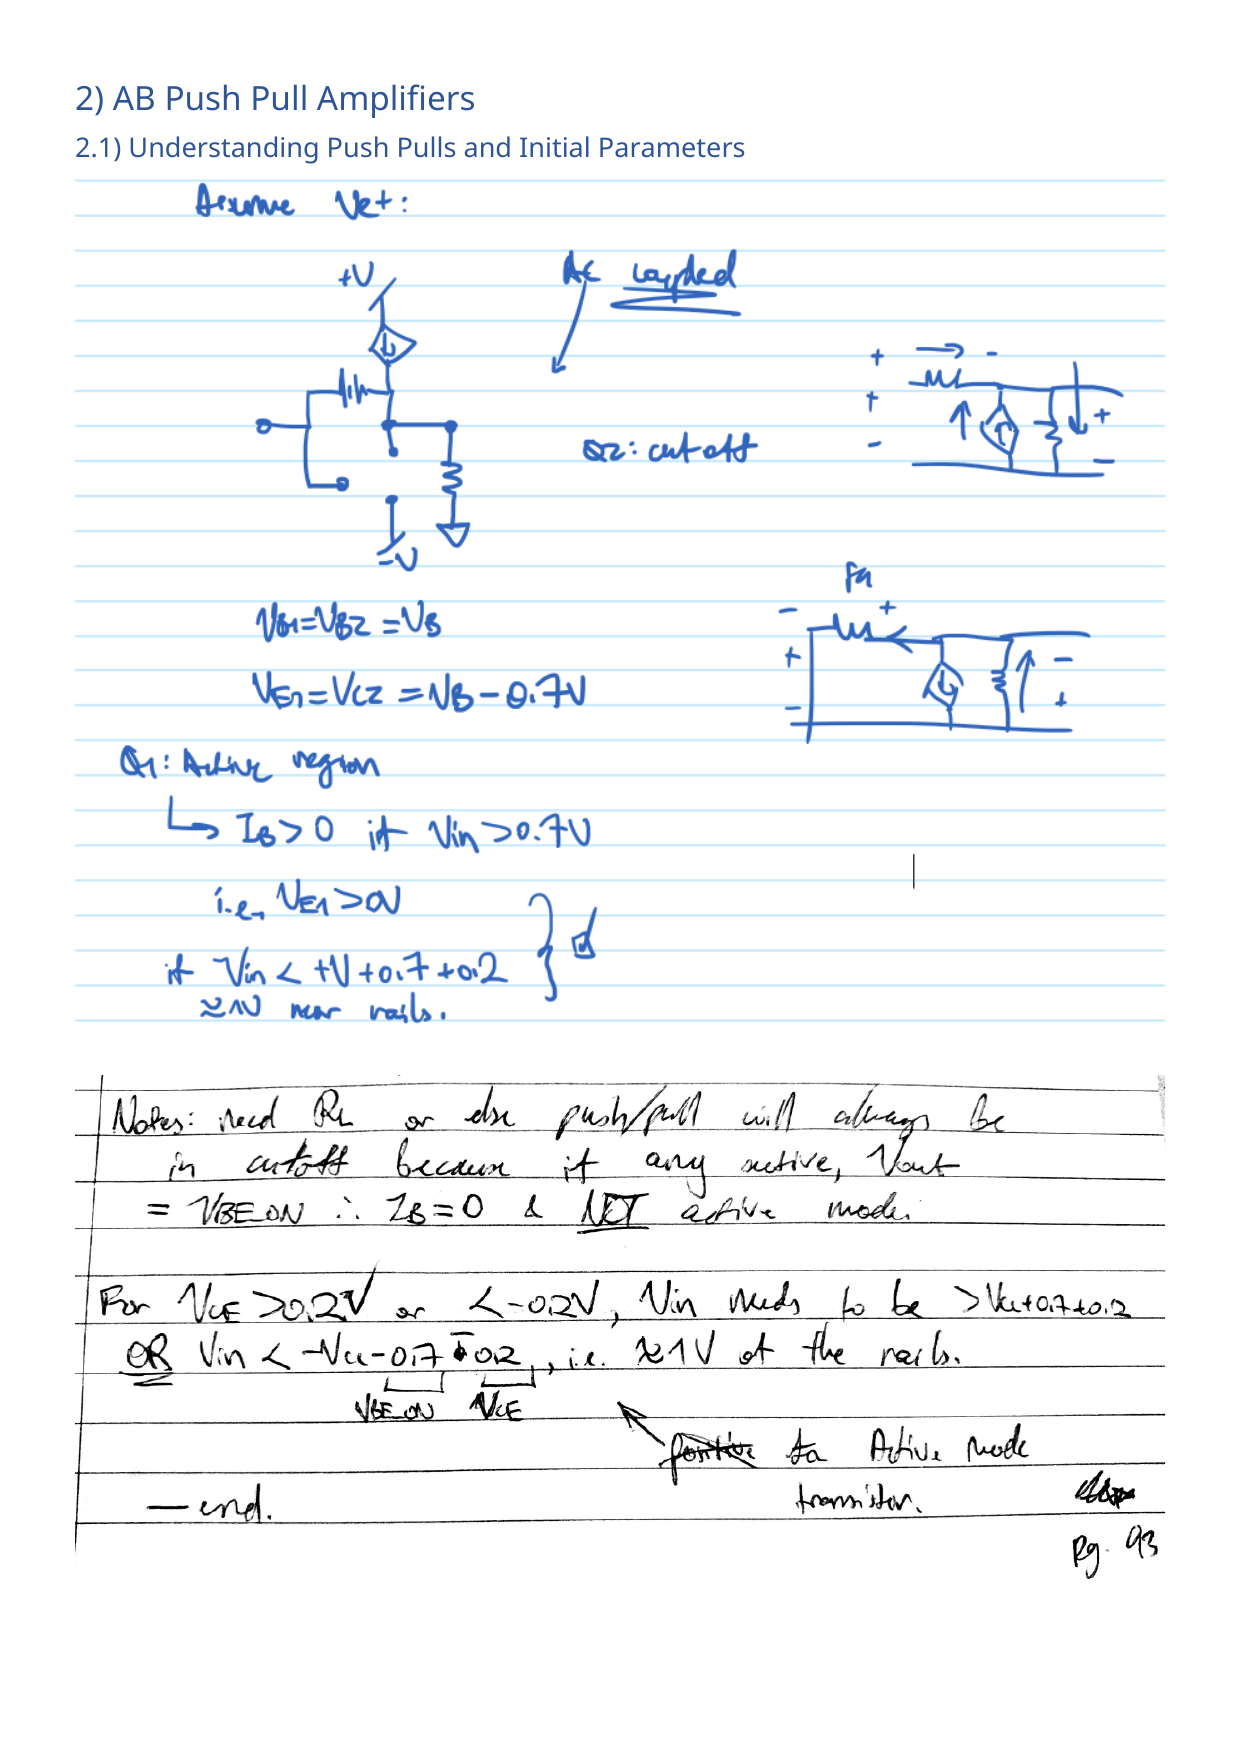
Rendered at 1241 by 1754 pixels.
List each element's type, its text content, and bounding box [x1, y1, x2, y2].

subtitle 2) AB Push Pull Amplifiers [75, 75, 1165, 120]
picture [75, 1065, 1166, 1580]
picture [75, 167, 1166, 1047]
subtitle 2.1) Understanding Push Pulls and Initial Parameters [75, 128, 1165, 165]
